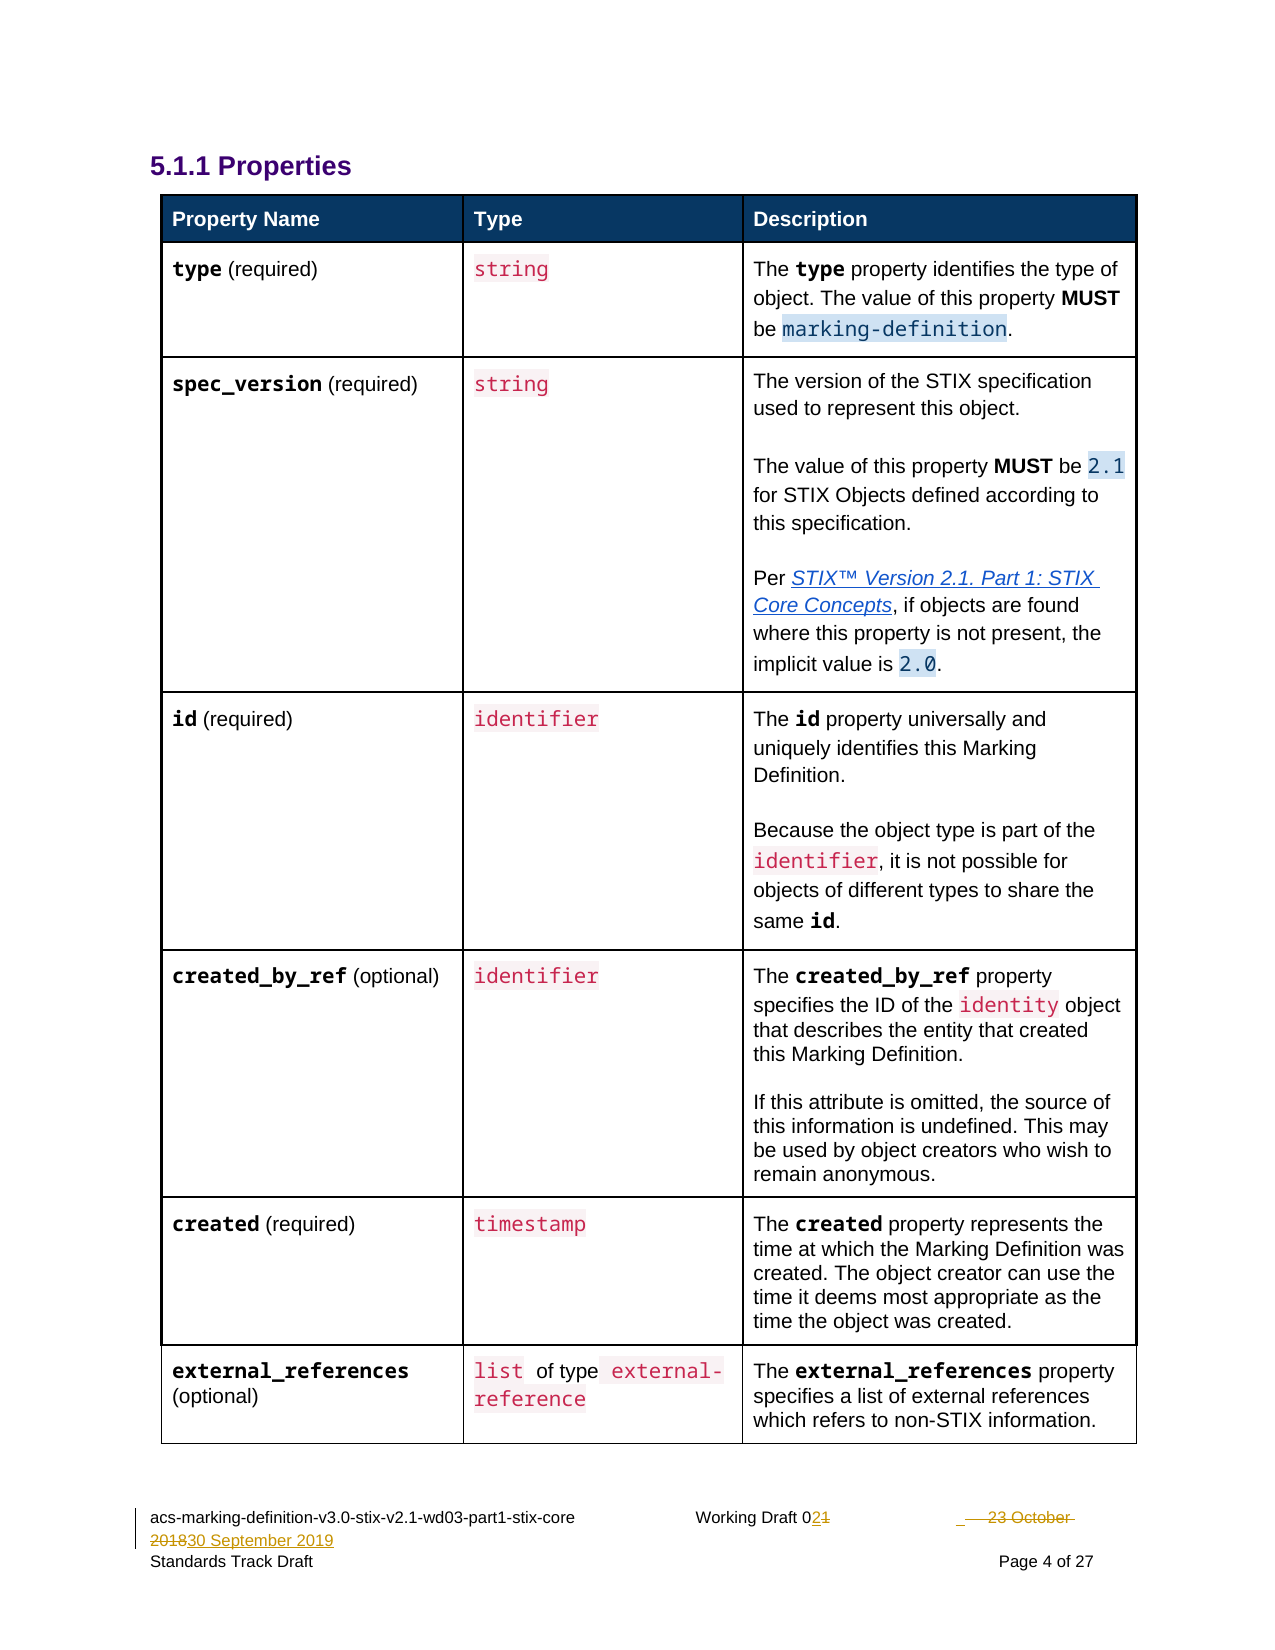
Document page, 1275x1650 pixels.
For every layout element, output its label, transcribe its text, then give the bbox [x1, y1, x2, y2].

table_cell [162, 1346, 463, 1443]
table_header Property Name [163, 196, 462, 241]
table_cell The version of the STIX specification used to represent this object. The value of this property MUST be 2.1 for STIX Objects defined according to this specification. Per STIX™ Version 2.1. Part 1: STIX Core Concepts, if objects are found where this property is not present, the implicit value is 2.0. [744, 358, 1135, 691]
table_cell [464, 1346, 742, 1443]
table_cell The created property represents the time at which the Marking Definition was created. The object creator can use the time it deems most appropriate as the time the object was created. [744, 1198, 1135, 1343]
table_cell The type property identifies the type of object. The value of this property MUST be marking-definition. [744, 243, 1135, 356]
table_cell created_by_ref (optional) [163, 951, 462, 1196]
table_cell created (required) [163, 1198, 462, 1343]
table_cell type (required) [163, 243, 462, 356]
table_cell timestamp [464, 1198, 742, 1343]
table_header Description [744, 196, 1135, 241]
table_cell spec_version (required) [163, 358, 462, 691]
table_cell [743, 1346, 1136, 1443]
table_cell string [464, 358, 742, 691]
table_cell identifier [464, 951, 742, 1196]
table_cell string [464, 243, 742, 356]
table_cell identifier [464, 693, 742, 949]
subtitle ​5.1.1​ Properties [150, 150, 1125, 181]
table_cell The id property universally and uniquely identifies this Marking Definition. Because the object type is part of the identifier, it is not possible for objects of different types to share the same id. [744, 693, 1135, 949]
table_cell The created_by_ref property specifies the ID of the identity object that describes the entity that created this Marking Definition. If this attribute is omitted, the source of this information is undefined. This may be used by object creators who wish to remain anonymous. [744, 951, 1135, 1196]
table_cell id (required) [163, 693, 462, 949]
table_header Type [464, 196, 742, 241]
